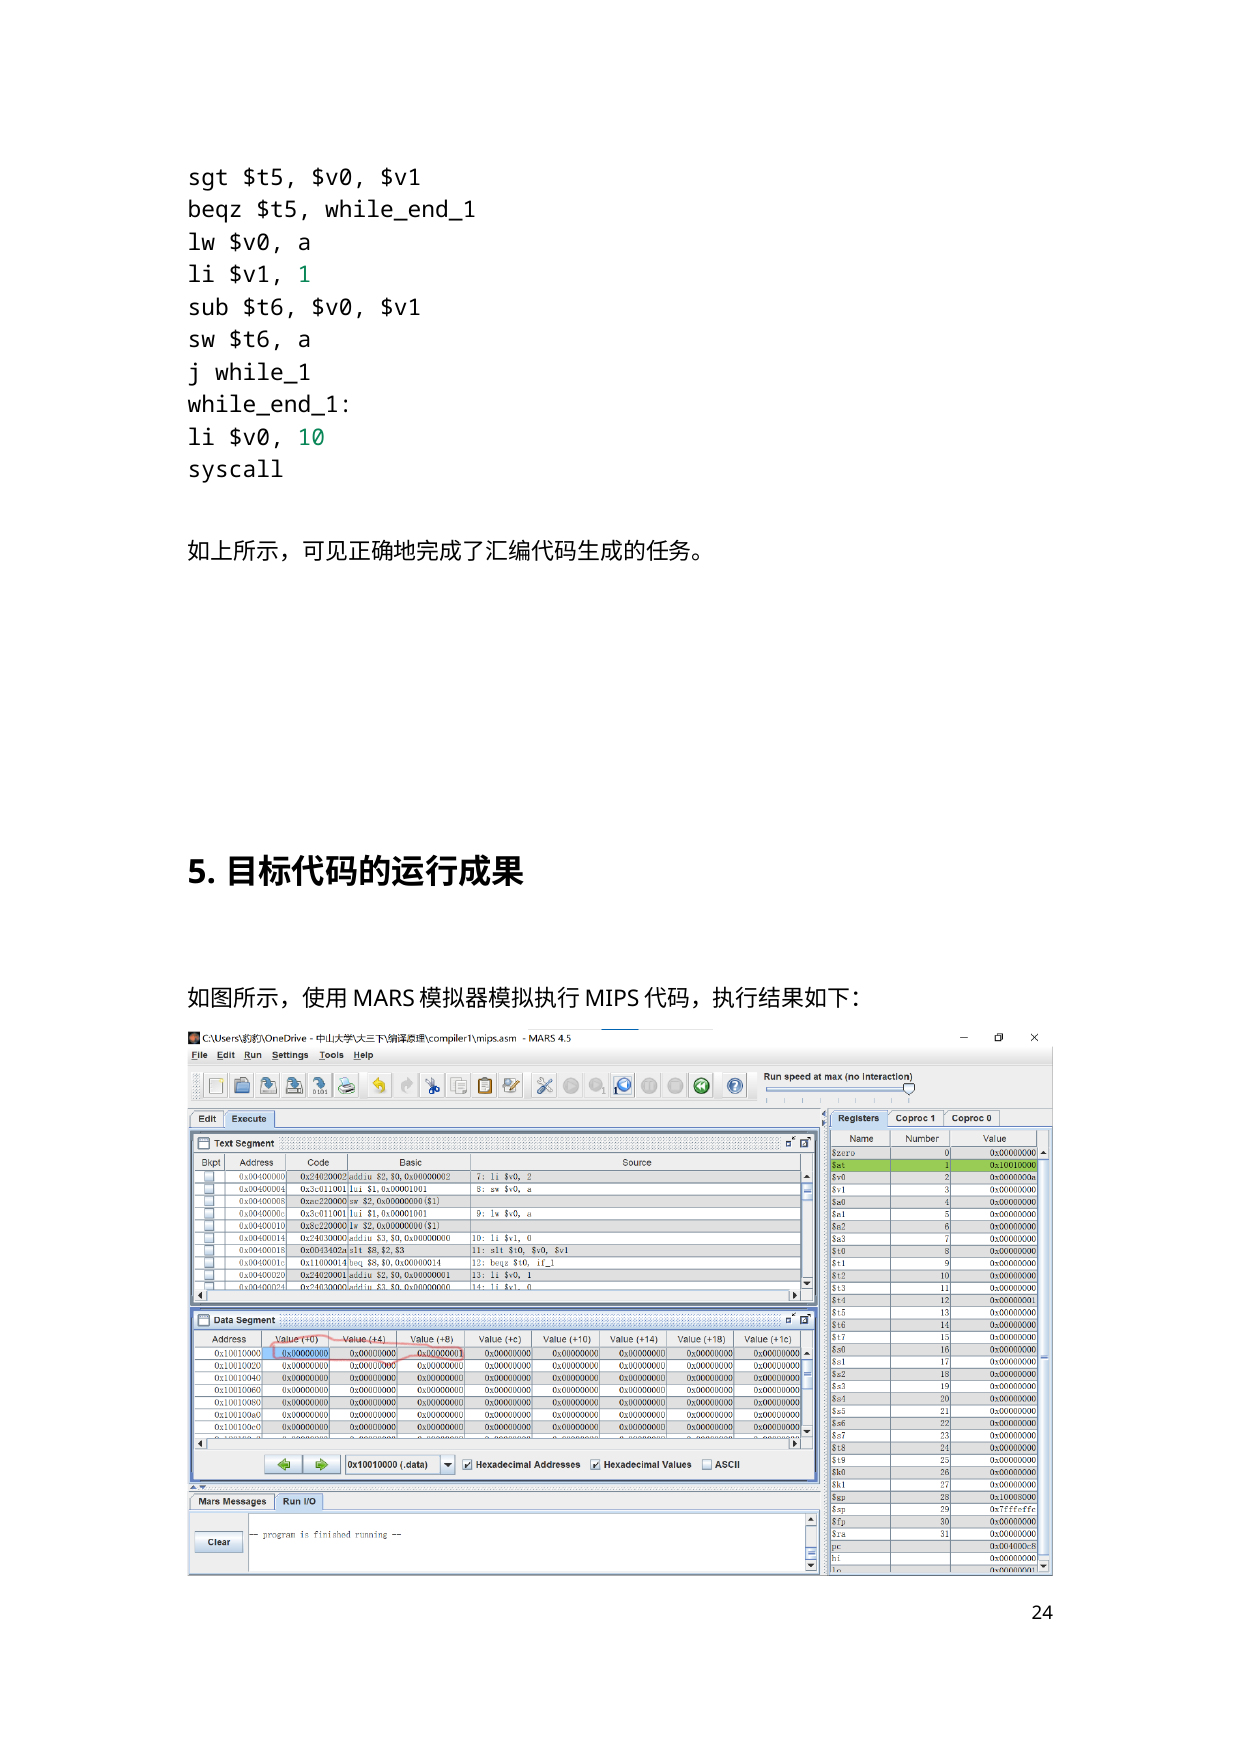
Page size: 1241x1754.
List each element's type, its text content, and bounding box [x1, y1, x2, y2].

text while_end_1: [187, 387, 1053, 420]
text sgt $t5, $v0, $v1 [187, 160, 1053, 192]
text sw $t6, a [187, 322, 1053, 355]
text sub $t6, $v0, $v1 [187, 290, 1053, 322]
text lw $v0, a [187, 225, 1053, 257]
text 如上所示，可见正确地完成了汇编代码生成的任务。 [187, 517, 1053, 582]
text li $v1, 1 [187, 257, 1053, 290]
text j while_1 [187, 355, 1053, 387]
picture [187, 1029, 1053, 1576]
text li $v0, 10 [187, 420, 1053, 452]
subtitle 目标代码的运行成果 [187, 837, 1053, 902]
text 如图所示，使用MARS模拟器模拟执行MIPS代码，执行结果如下： [187, 964, 1053, 1029]
text syscall [187, 452, 1053, 485]
text beqz $t5, while_end_1 [187, 192, 1053, 225]
